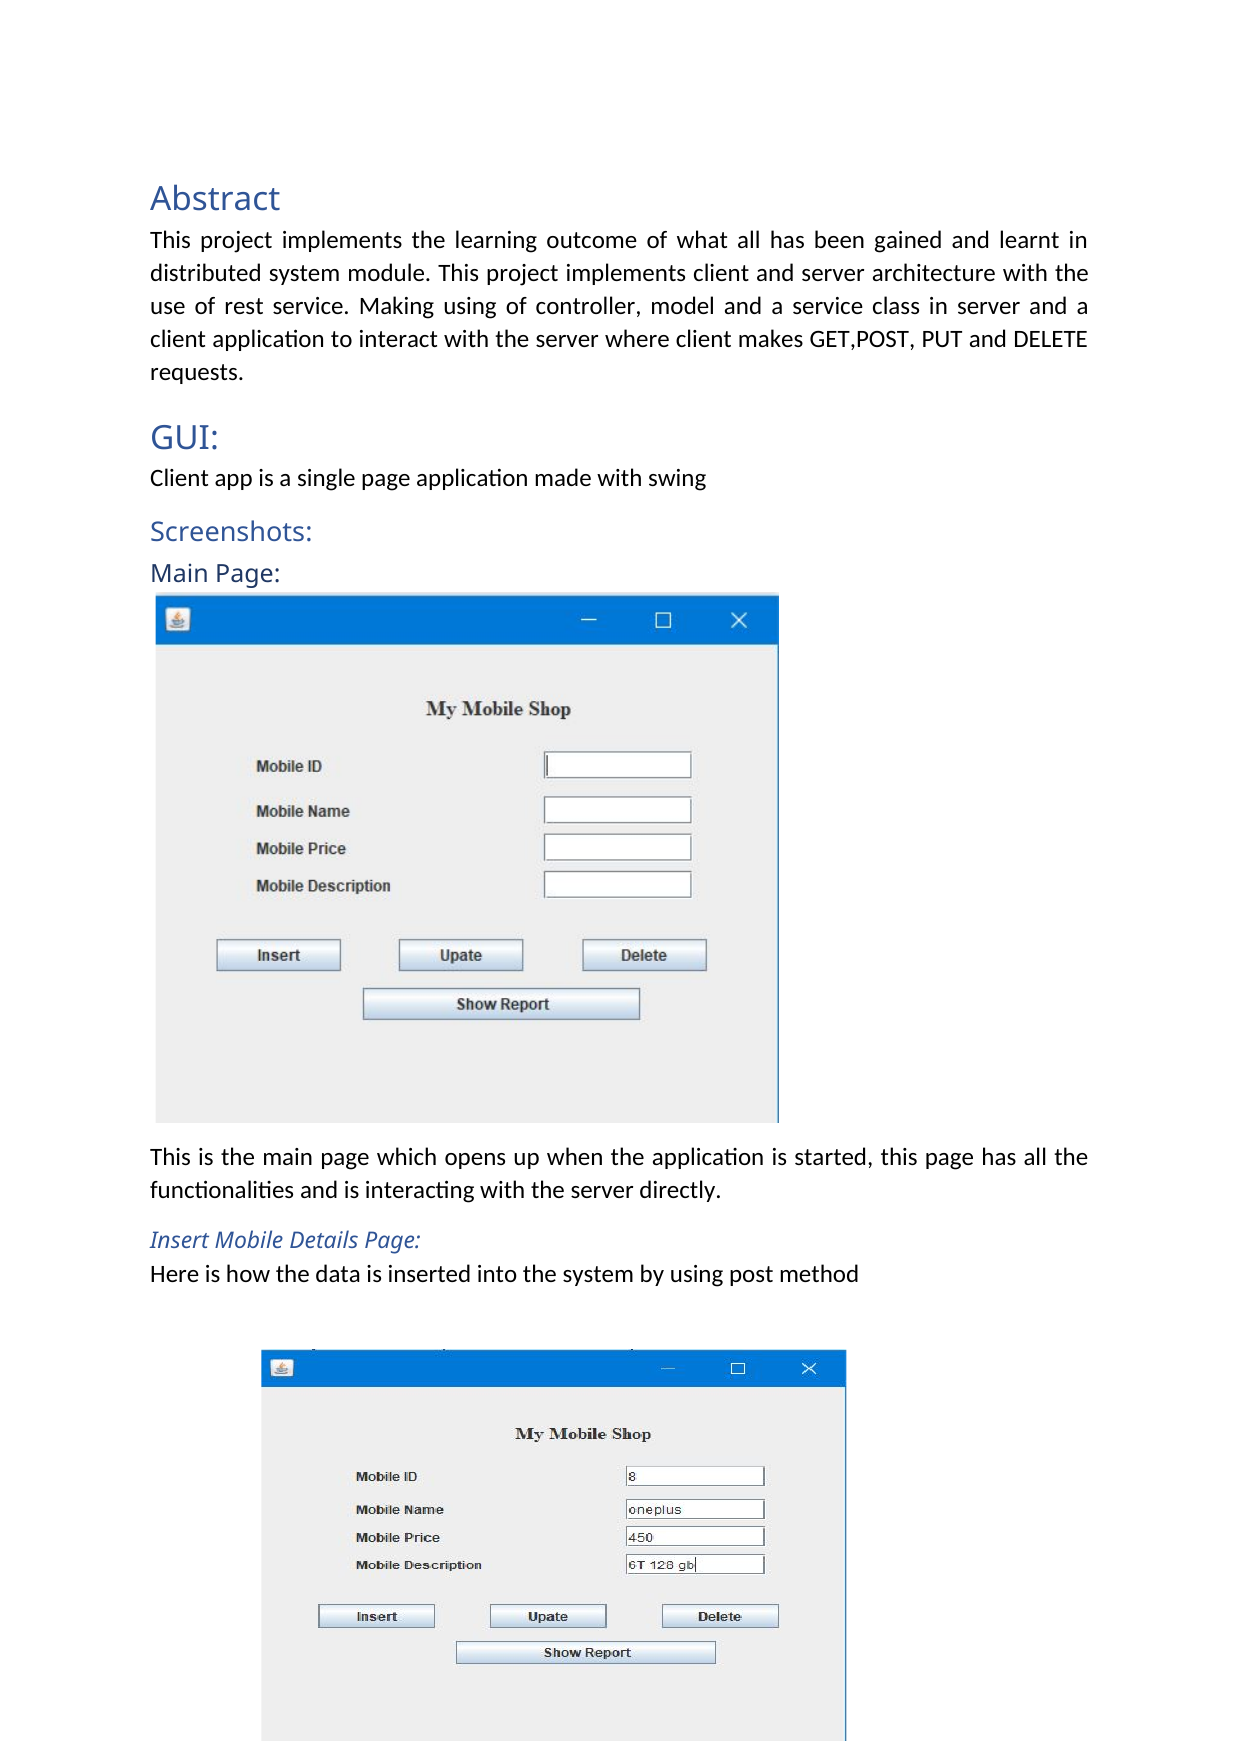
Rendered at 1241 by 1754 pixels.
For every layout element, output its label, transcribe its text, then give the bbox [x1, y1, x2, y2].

text This is the main page which opens up when the application is started, this page has all the functionalities and is interacting with the server directly. [150, 1142, 1090, 1205]
subtitle Main Page: [150, 556, 1090, 590]
text This project implements the learning outcome of what all has been gained and learnt in distributed system module. This project implements client and server architecture with the use of rest service. Making using of controller, model and a service class in server and a client application to interact with the server where client makes GET,POST, PUT and DELETE requests. [150, 224, 1090, 386]
picture [261, 1349, 847, 1741]
text Client app is a single page application made with swing [150, 462, 1090, 493]
text Here is how the data is inserted into the system by using post method [150, 1258, 1090, 1288]
subtitle GUI: [150, 413, 1090, 459]
subtitle Abstract [150, 175, 1090, 220]
subtitle Screenshots: [150, 512, 1090, 549]
picture [155, 592, 779, 1123]
subtitle Insert Mobile Details Page: [150, 1224, 1090, 1255]
